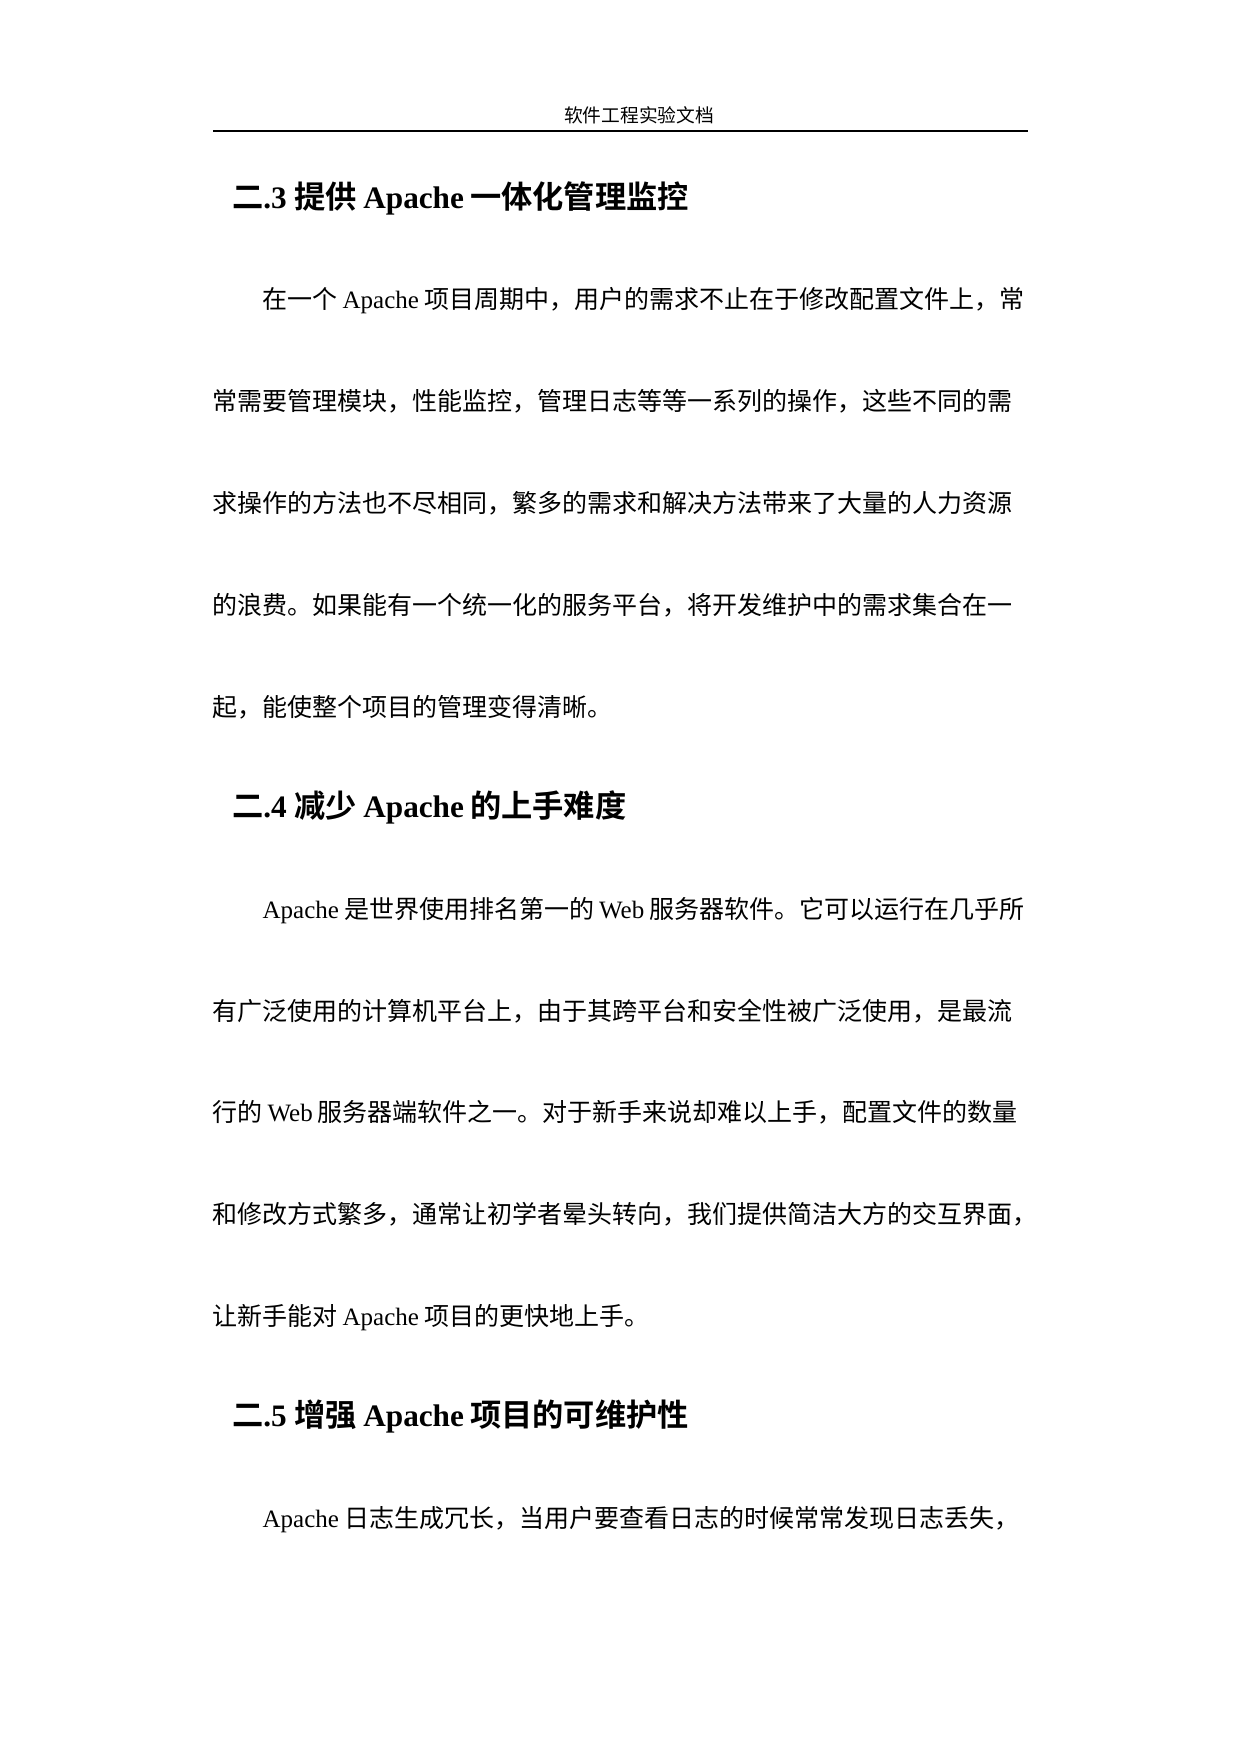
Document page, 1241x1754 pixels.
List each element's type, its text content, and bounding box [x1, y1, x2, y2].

text 减少Apache的上手难度 [232, 770, 1028, 838]
text 在一个Apache项目周期中，用户的需求不止在于修改配置文件上，常常需要管理模块，性能监控，管理日志等等一系列的操作，这些不同的需求操作的方法也不尽相同，繁多的需求和解决方法带来了大量的人力资源的浪费。如果能有一个统一化的服务平台，将开发维护中的需求集合在一起，能使整个项目的管理变得清晰。 [212, 264, 1028, 739]
text 提供Apache一体化管理监控 [232, 161, 1028, 229]
text Apache日志生成冗长，当用户要查看日志的时候常常发现日志丢失，或者难以找到自己所需求查看的信息，同时Apache在运行时用户可能需求对性能、模块等进行管理，Apache需要加强本身项目的可维护性。 [212, 1482, 1028, 1550]
text 增强Apache项目的可维护性 [232, 1379, 1028, 1447]
